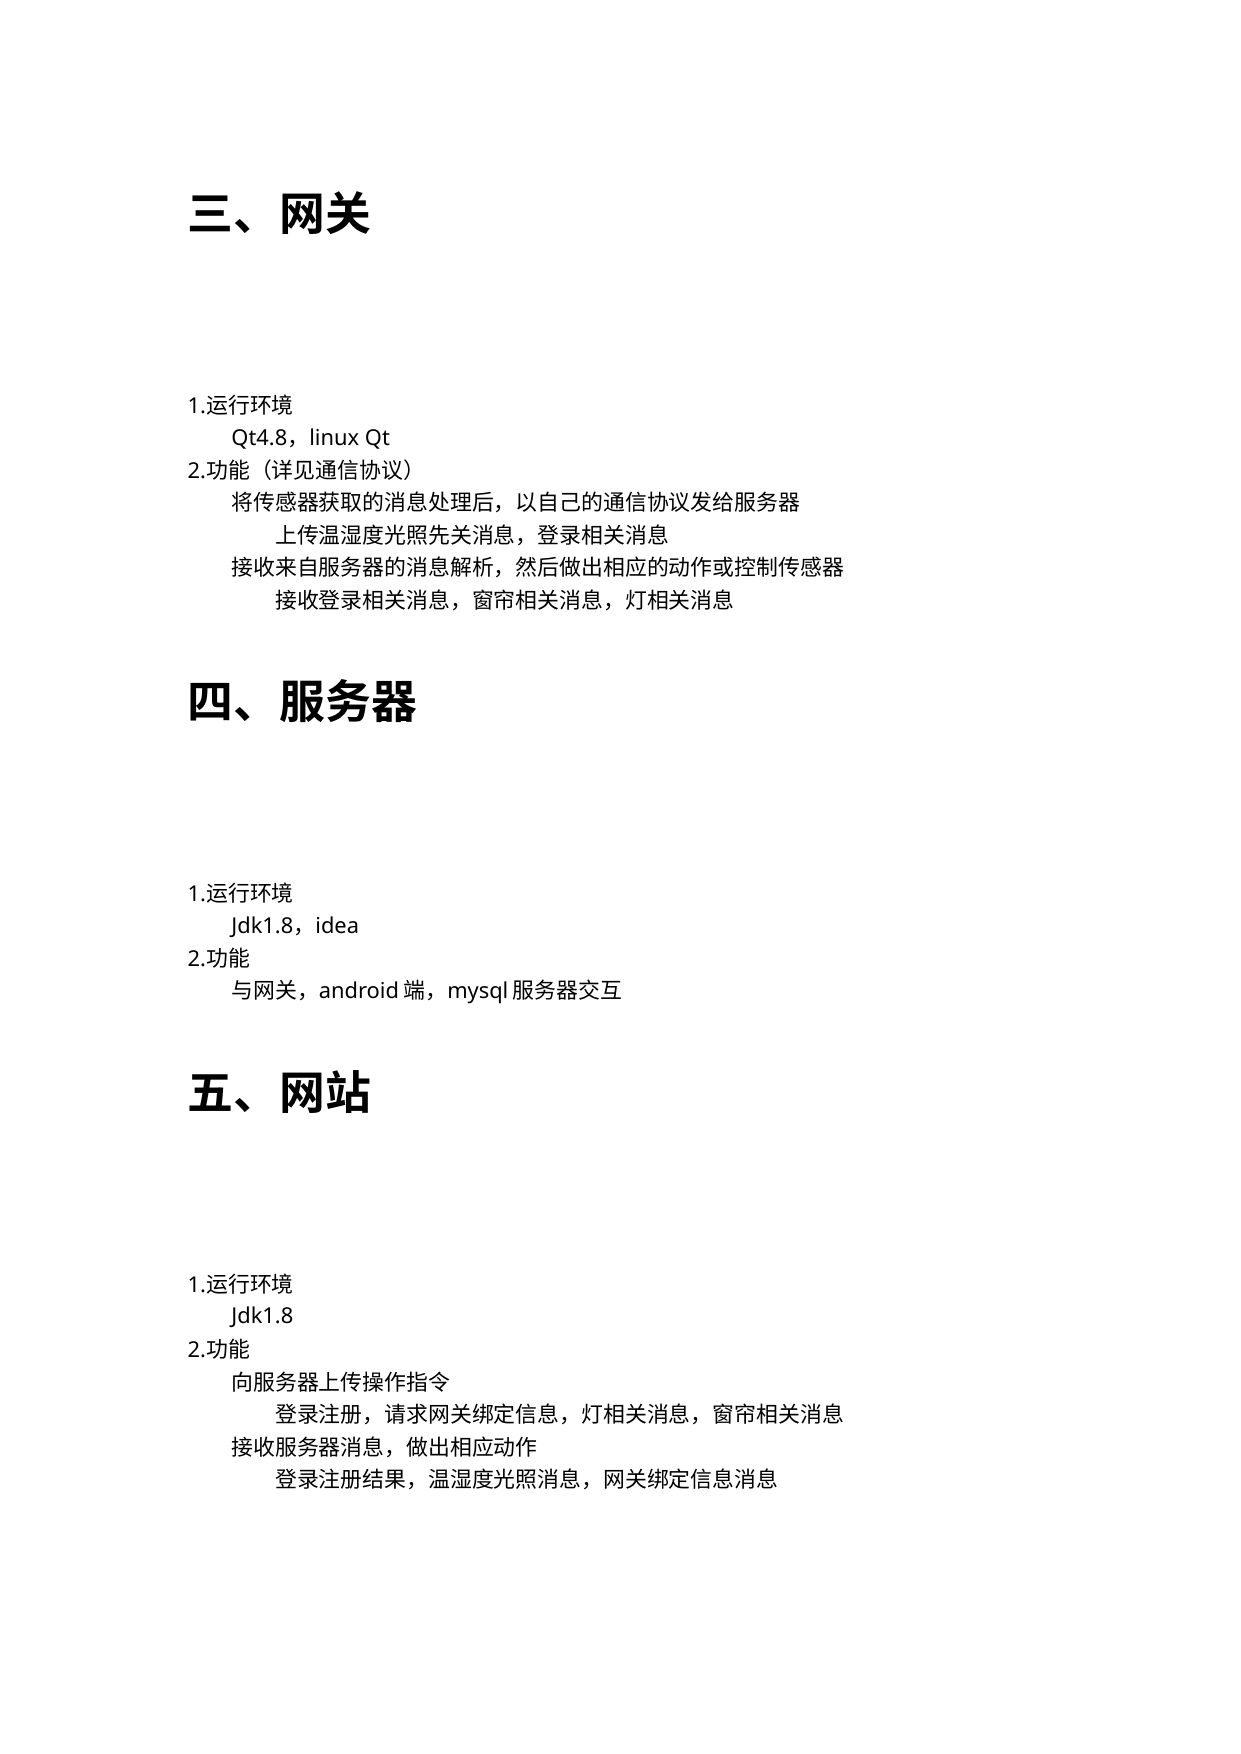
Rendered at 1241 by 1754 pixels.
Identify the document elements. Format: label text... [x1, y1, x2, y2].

text Qt4.8，linux Qt [187, 420, 1053, 452]
text 登录注册结果，温湿度光照消息，网关绑定信息消息 [187, 1462, 1053, 1494]
subtitle 四、服务器 [187, 650, 1053, 748]
text 1.运行环境 [187, 876, 1053, 908]
text 接收登录相关消息，窗帘相关消息，灯相关消息 [187, 582, 1053, 615]
subtitle 五、网站 [187, 1041, 1053, 1139]
text Jdk1.8 [187, 1299, 1053, 1332]
text 2.功能 [187, 1332, 1053, 1364]
text 1.运行环境 [187, 387, 1053, 420]
text 接收服务器消息，做出相应动作 [187, 1429, 1053, 1462]
text 接收来自服务器的消息解析，然后做出相应的动作或控制传感器 [187, 550, 1053, 582]
text 将传感器获取的消息处理后，以自己的通信协议发给服务器 [187, 485, 1053, 517]
text 与网关，android端，mysql服务器交互 [187, 973, 1053, 1006]
subtitle 三、网关 [187, 162, 1053, 259]
text Jdk1.8，idea [187, 908, 1053, 941]
text 2.功能（详见通信协议） [187, 452, 1053, 485]
text 上传温湿度光照先关消息，登录相关消息 [187, 517, 1053, 550]
text 2.功能 [187, 941, 1053, 973]
text 向服务器上传操作指令 [187, 1364, 1053, 1397]
text 登录注册，请求网关绑定信息，灯相关消息，窗帘相关消息 [187, 1397, 1053, 1429]
text 1.运行环境 [187, 1267, 1053, 1299]
